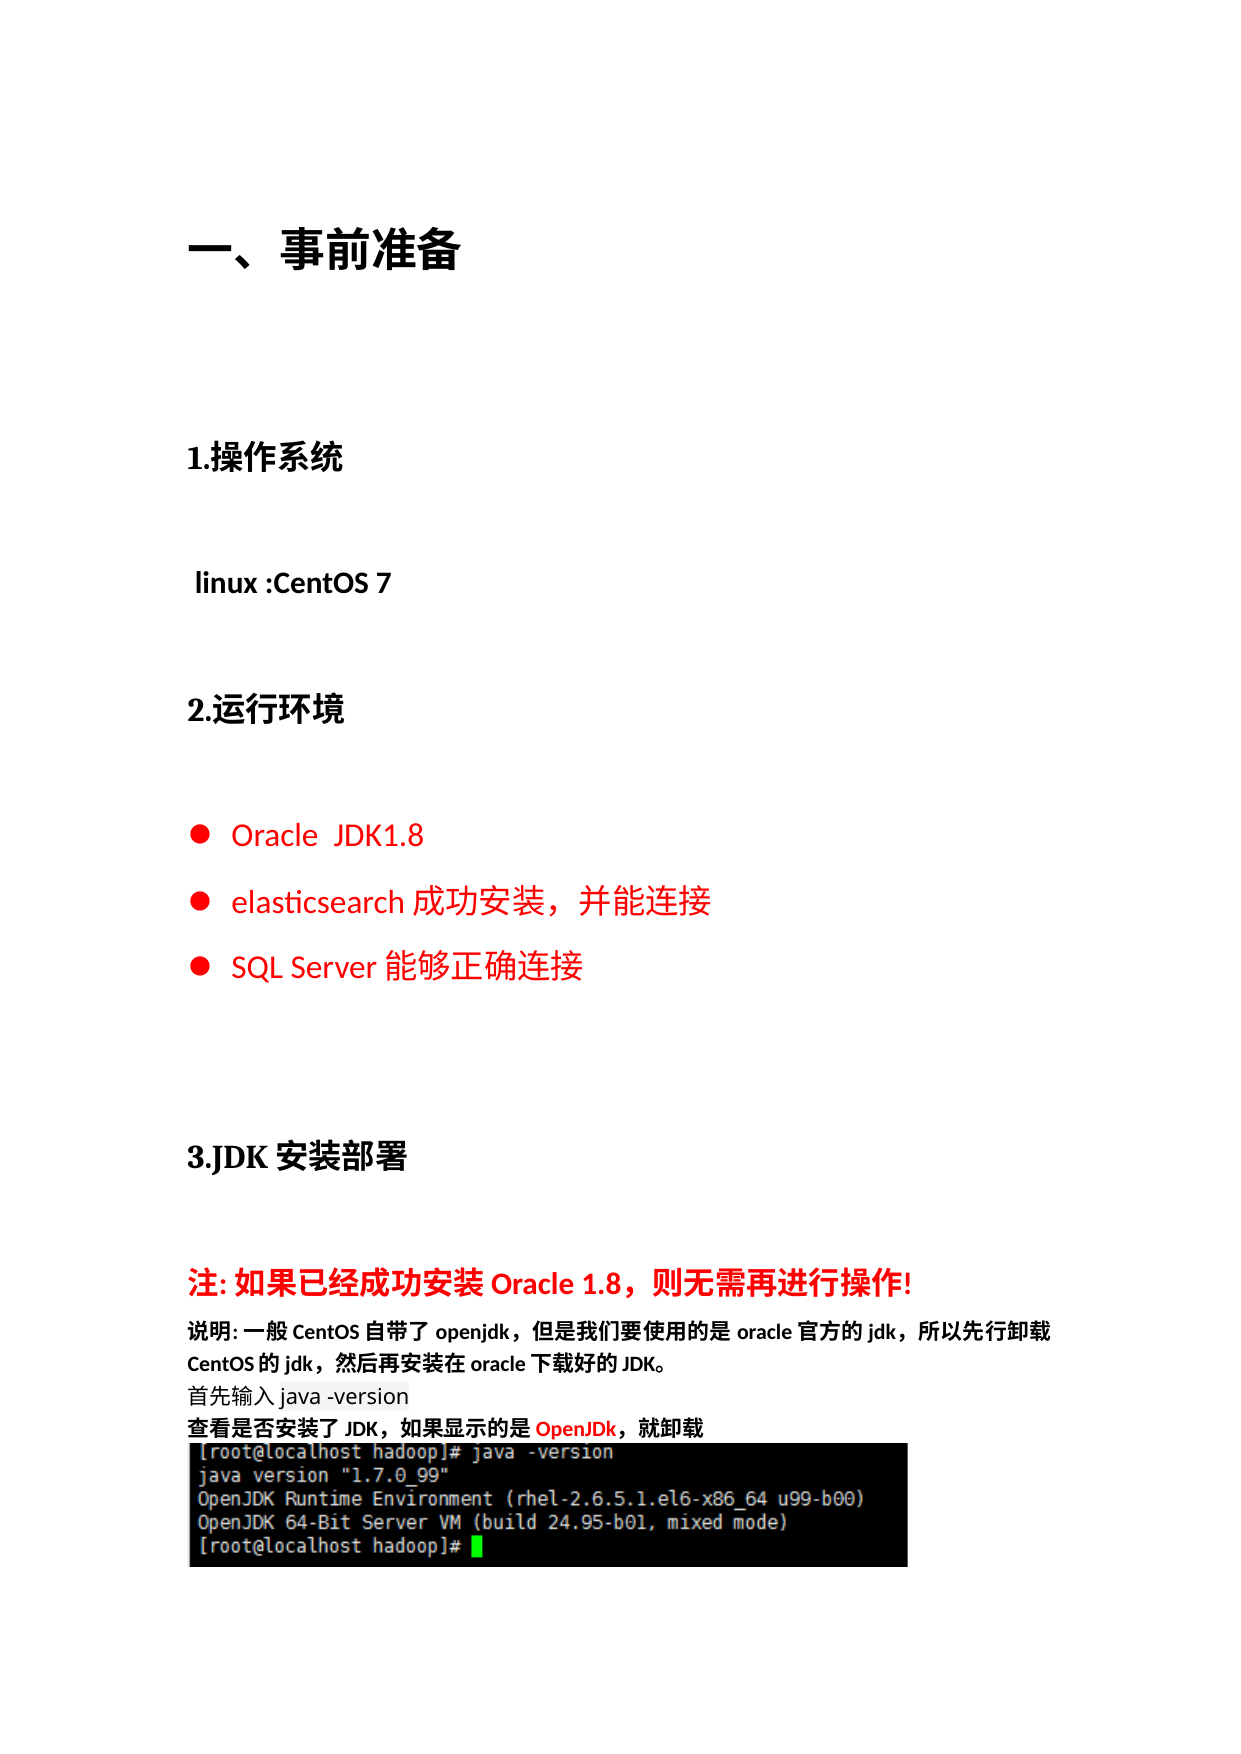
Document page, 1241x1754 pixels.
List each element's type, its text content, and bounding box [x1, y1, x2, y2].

list elasticsearch成功安装，并能连接 [187, 867, 1053, 932]
text 注: 如果已经成功安装Oracle 1.8，则无需再进行操作! [187, 1248, 1053, 1313]
text 首先输入 java -version [187, 1378, 1053, 1411]
subtitle 2.运行环境 [187, 674, 1053, 739]
subtitle 一、事前准备 [187, 197, 1053, 295]
text 查看是否安装了JDK，如果显示的是OpenJDk，就卸载 [187, 1411, 1053, 1443]
subtitle 3.JDK安装部署 [187, 1121, 1053, 1186]
list SQL Server能够正确连接 [187, 932, 1053, 997]
subtitle 1.操作系统 [187, 423, 1053, 488]
text 说明: 一般CentOS自带了openjdk，但是我们要使用的是oracle官方的jdk，所以先行卸载CentOS的jdk，然后再安装在oracle下载好的JDK。 [187, 1313, 1053, 1378]
list Oracle JDK1.8 [187, 802, 1053, 867]
picture [187, 1443, 908, 1567]
text linux :CentOS 7 [187, 550, 1053, 615]
